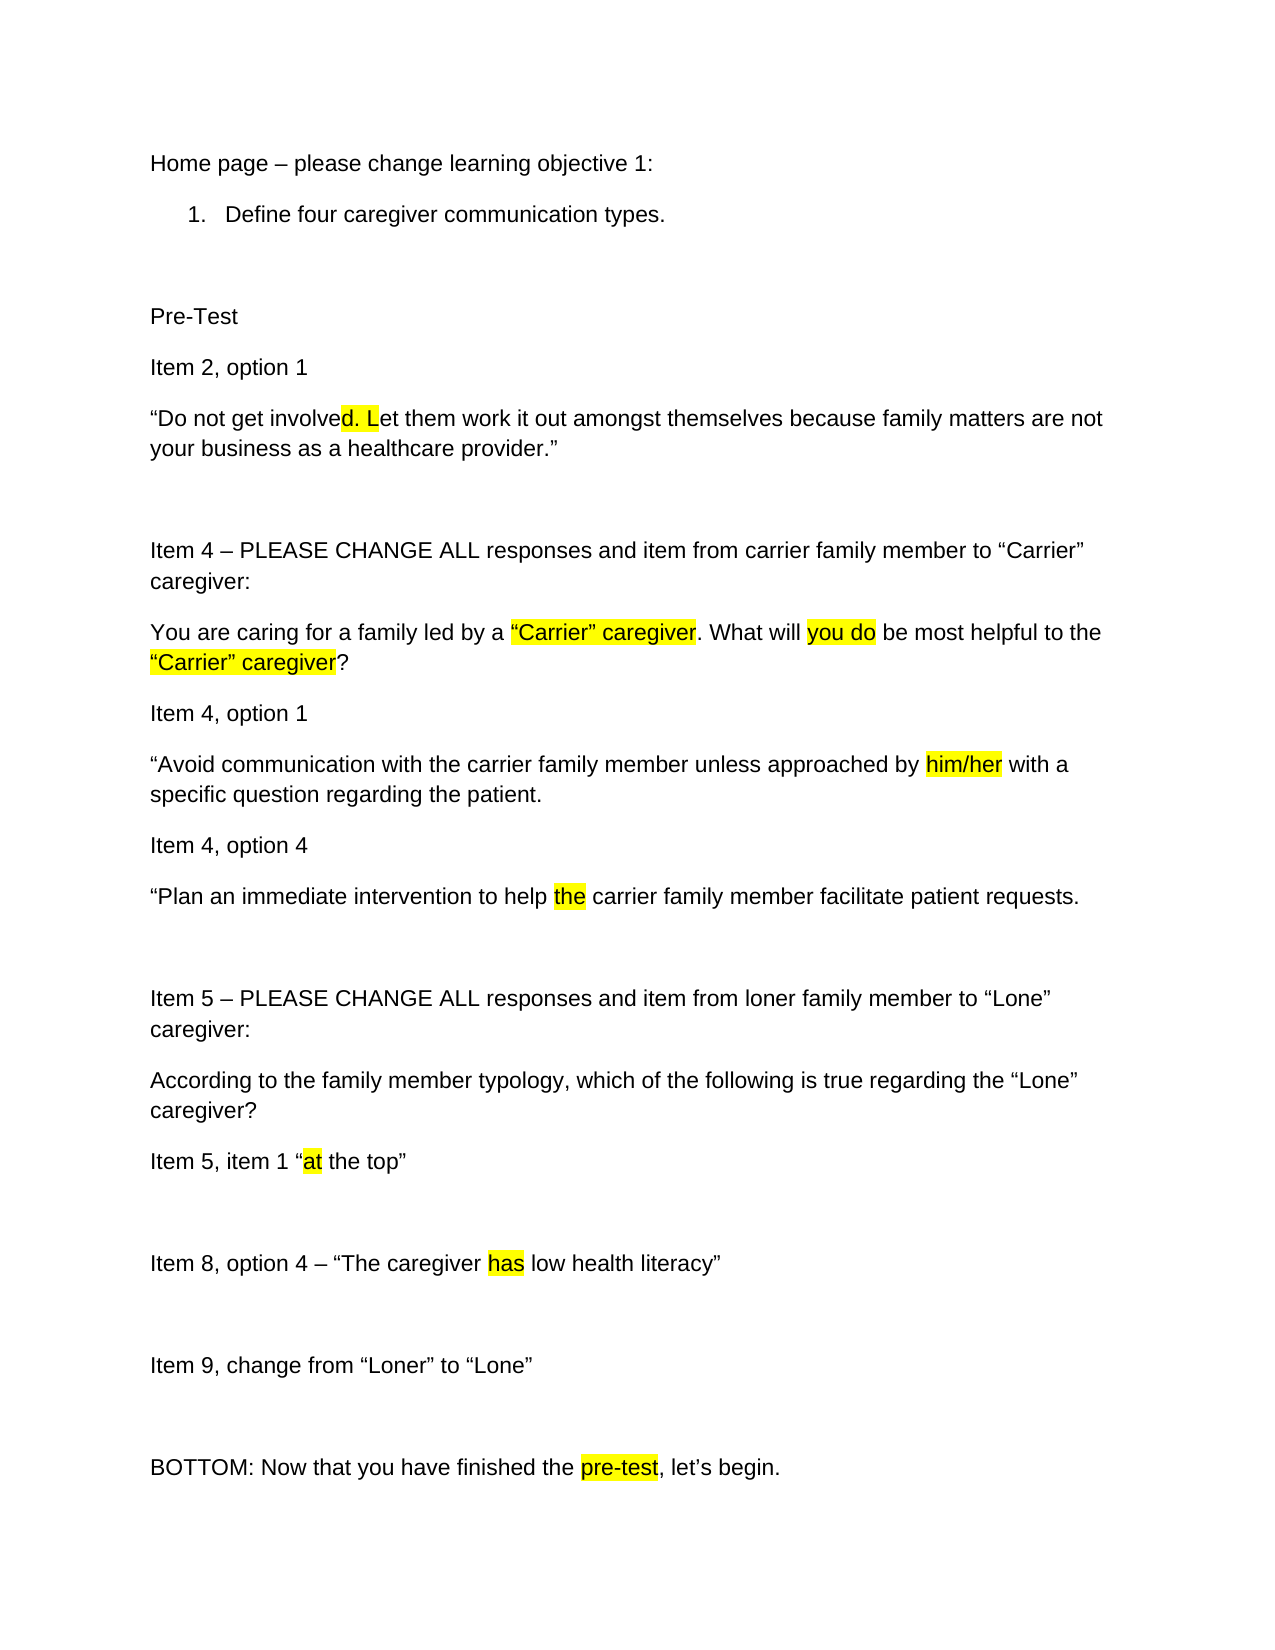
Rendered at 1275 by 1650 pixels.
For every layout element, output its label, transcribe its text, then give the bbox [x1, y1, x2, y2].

text BOTTOM: Now that you have finished the pre-test, let’s begin. [658, 1454, 1125, 1481]
text Item 8, option 4 – “The caregiver has low health literacy” [150, 1250, 488, 1276]
text Item 4 – PLEASE CHANGE ALL responses and item from carrier family member to “Carrier” caregiver: [150, 537, 1125, 594]
text Home page – please change learning objective 1: [150, 150, 1125, 176]
text Item 4, option 1 [150, 700, 1125, 726]
text Item 8, option 4 – “The caregiver has low health literacy” [524, 1250, 1125, 1276]
text Item 9, change from “Loner” to “Lone” [150, 1352, 1125, 1378]
text “Plan an immediate intervention to help the carrier family member facilitate patient requests. [586, 883, 1125, 910]
text Item 5, item 1 “at the top” [150, 1148, 303, 1174]
text “Do not get involved. Let them work it out amongst themselves because family matters are not your business as a healthcare provider.” [150, 405, 1125, 462]
text BOTTOM: Now that you have finished the pre-test, let’s begin. [150, 1454, 581, 1481]
text You are caring for a family led by a “Carrier” caregiver. What will you do be most helpful to the “Carrier” caregiver? [150, 619, 1125, 675]
text Item 5, item 1 “at the top” [322, 1148, 1125, 1174]
text “Plan an immediate intervention to help the carrier family member facilitate patient requests. [150, 883, 554, 910]
text Item 4, option 4 [150, 832, 1125, 859]
text Item 5 – PLEASE CHANGE ALL responses and item from loner family member to “Lone” caregiver: [150, 985, 1125, 1042]
text Pre-Test [150, 303, 1125, 329]
text According to the family member typology, which of the following is true regarding the “Lone” caregiver? [150, 1067, 1125, 1123]
list Define four caregiver communication types. [187, 201, 1125, 227]
text “Avoid communication with the carrier family member unless approached by him/her with a specific question regarding the patient. [150, 751, 1125, 808]
text Item 2, option 1 [150, 354, 1125, 381]
